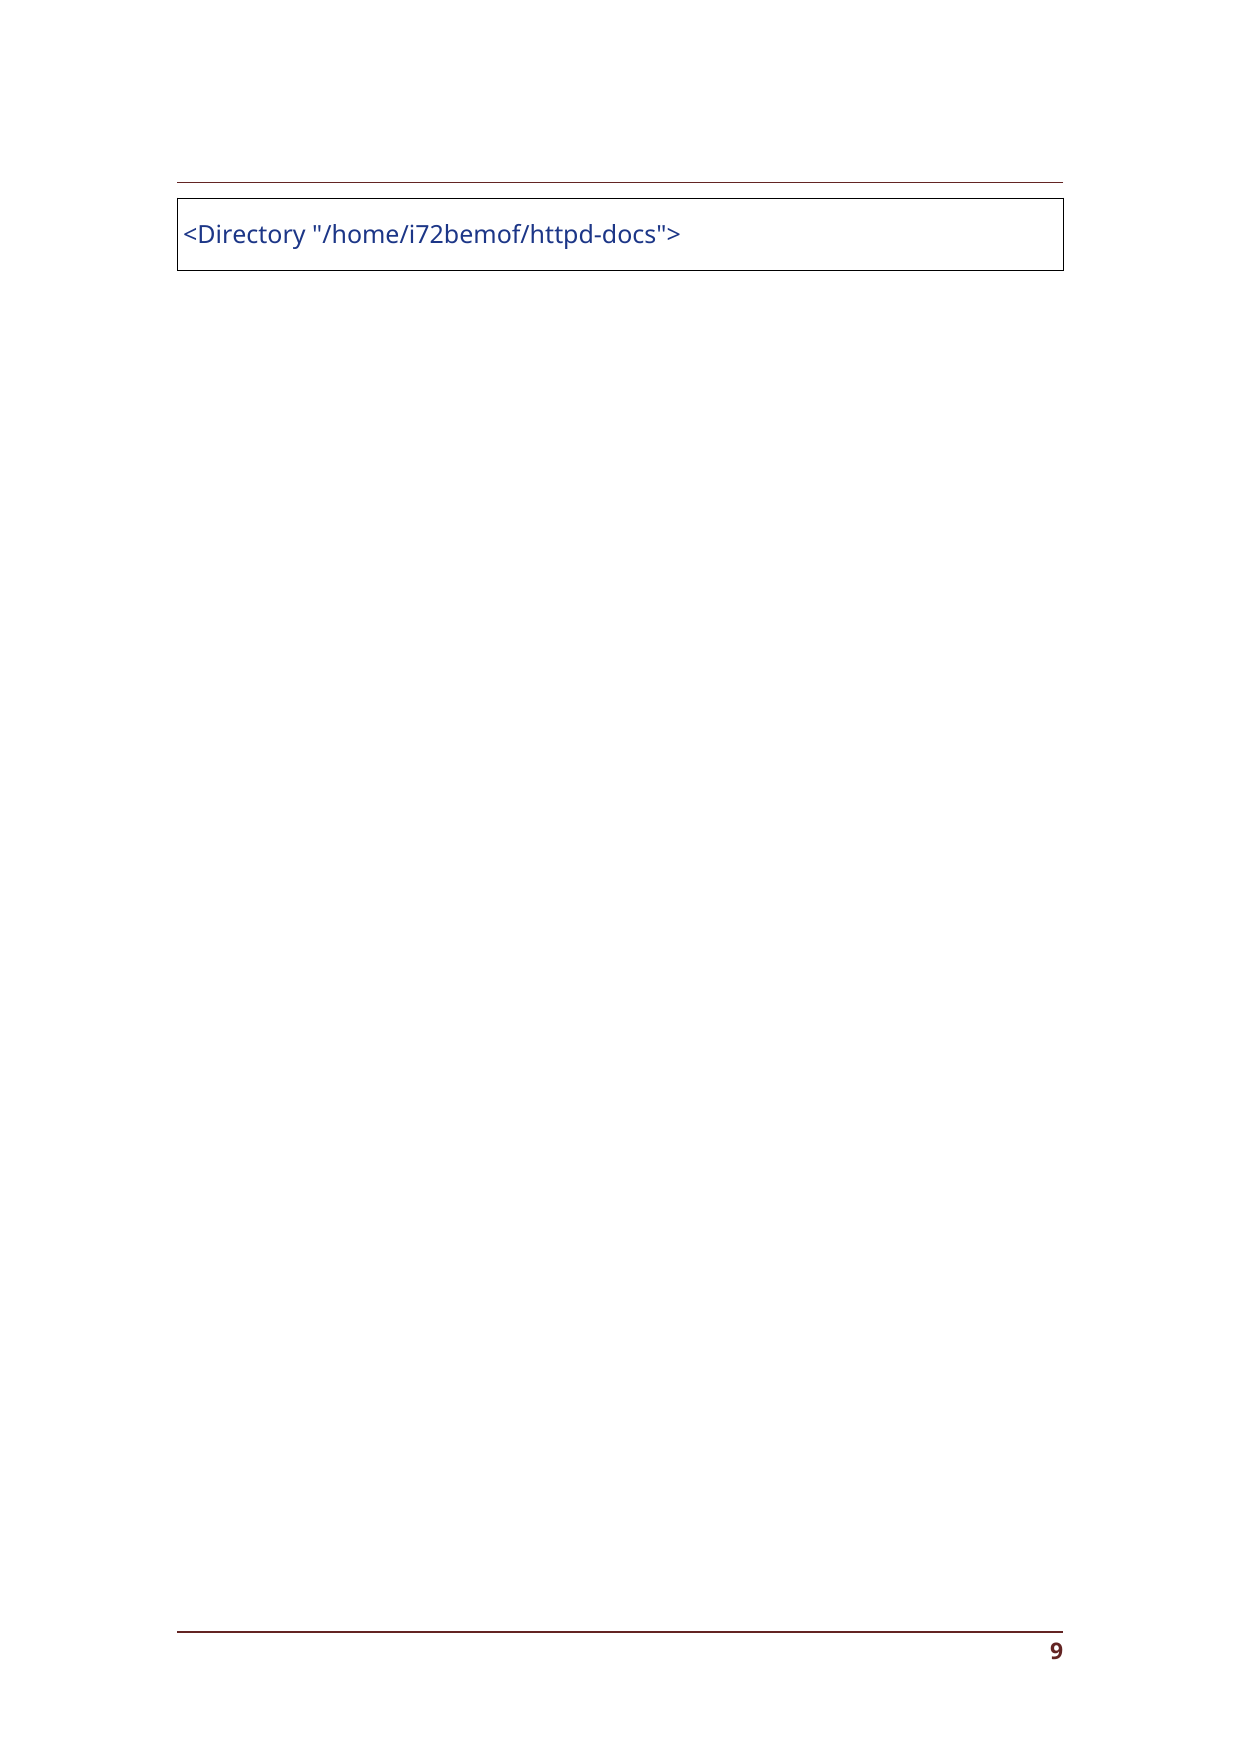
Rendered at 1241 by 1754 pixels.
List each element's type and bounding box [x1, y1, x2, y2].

table_header [178, 199, 1063, 270]
